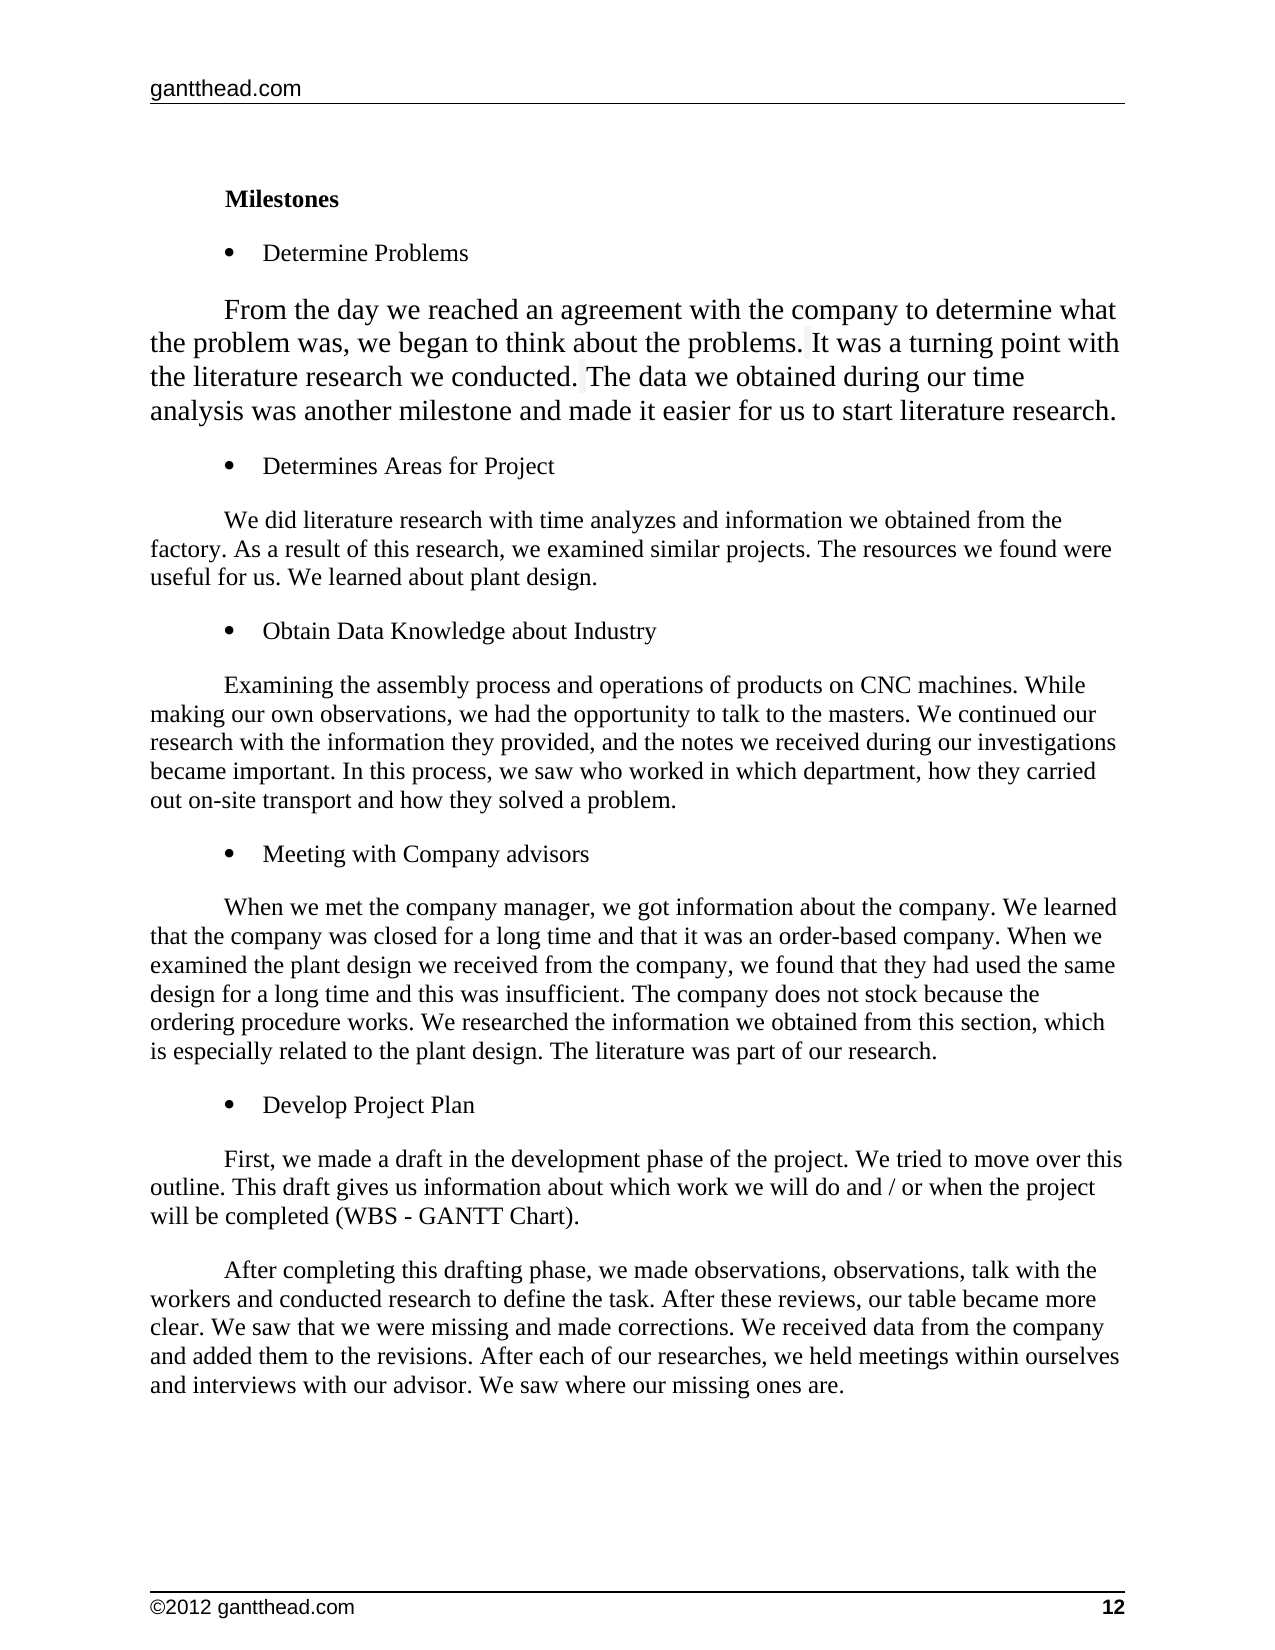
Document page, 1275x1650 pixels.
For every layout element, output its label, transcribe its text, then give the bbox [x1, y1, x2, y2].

subtitle From the day we reached an agreement with the company to determine what the problem was, we began to think about the problems. It was a turning point with the literature research we conducted. The data we obtained during our time analysis was another milestone and made it easier for us to start literature research. [150, 292, 1125, 426]
subtitle Examining the assembly process and operations of products on CNC machines. While making our own observations, we had the opportunity to talk to the masters. We continued our research with the information they provided, and the notes we received during our investigations became important. In this process, we saw who worked in which department, how they carried out on-site transport and how they solved a problem. [150, 670, 1125, 814]
subtitle When we met the company manager, we got information about the company. We learned that the company was closed for a long time and that it was an order-based company. When we examined the plant design we received from the company, we found that they had used the same design for a long time and this was insufficient. The company does not stock because the ordering procedure works. We researched the information we obtained from this section, which is especially related to the plant design. The literature was part of our research. [150, 892, 1125, 1065]
subtitle Meeting with Company advisors [225, 839, 1125, 867]
subtitle Determines Areas for Project [225, 451, 1125, 480]
subtitle After completing this drafting phase, we made observations, observations, talk with the workers and conducted research to define the task. After these reviews, our table became more clear. We saw that we were missing and made corrections. We received data from the company and added them to the revisions. After each of our researches, we held meetings within ourselves and interviews with our advisor. We saw where our missing ones are. [150, 1255, 1125, 1399]
subtitle Milestones [225, 184, 1125, 213]
subtitle Develop Project Plan [225, 1090, 1125, 1119]
subtitle Determine Problems [225, 238, 1125, 267]
subtitle We did literature research with time analyzes and information we obtained from the factory. As a result of this research, we examined similar projects. The resources we found were useful for us. We learned about plant design. [150, 505, 1125, 591]
subtitle Obtain Data Knowledge about Industry [225, 616, 1125, 645]
subtitle First, we made a draft in the development phase of the project. We tried to move over this outline. This draft gives us information about which work we will do and / or when the project will be completed (WBS - GANTT Chart). [150, 1144, 1125, 1230]
